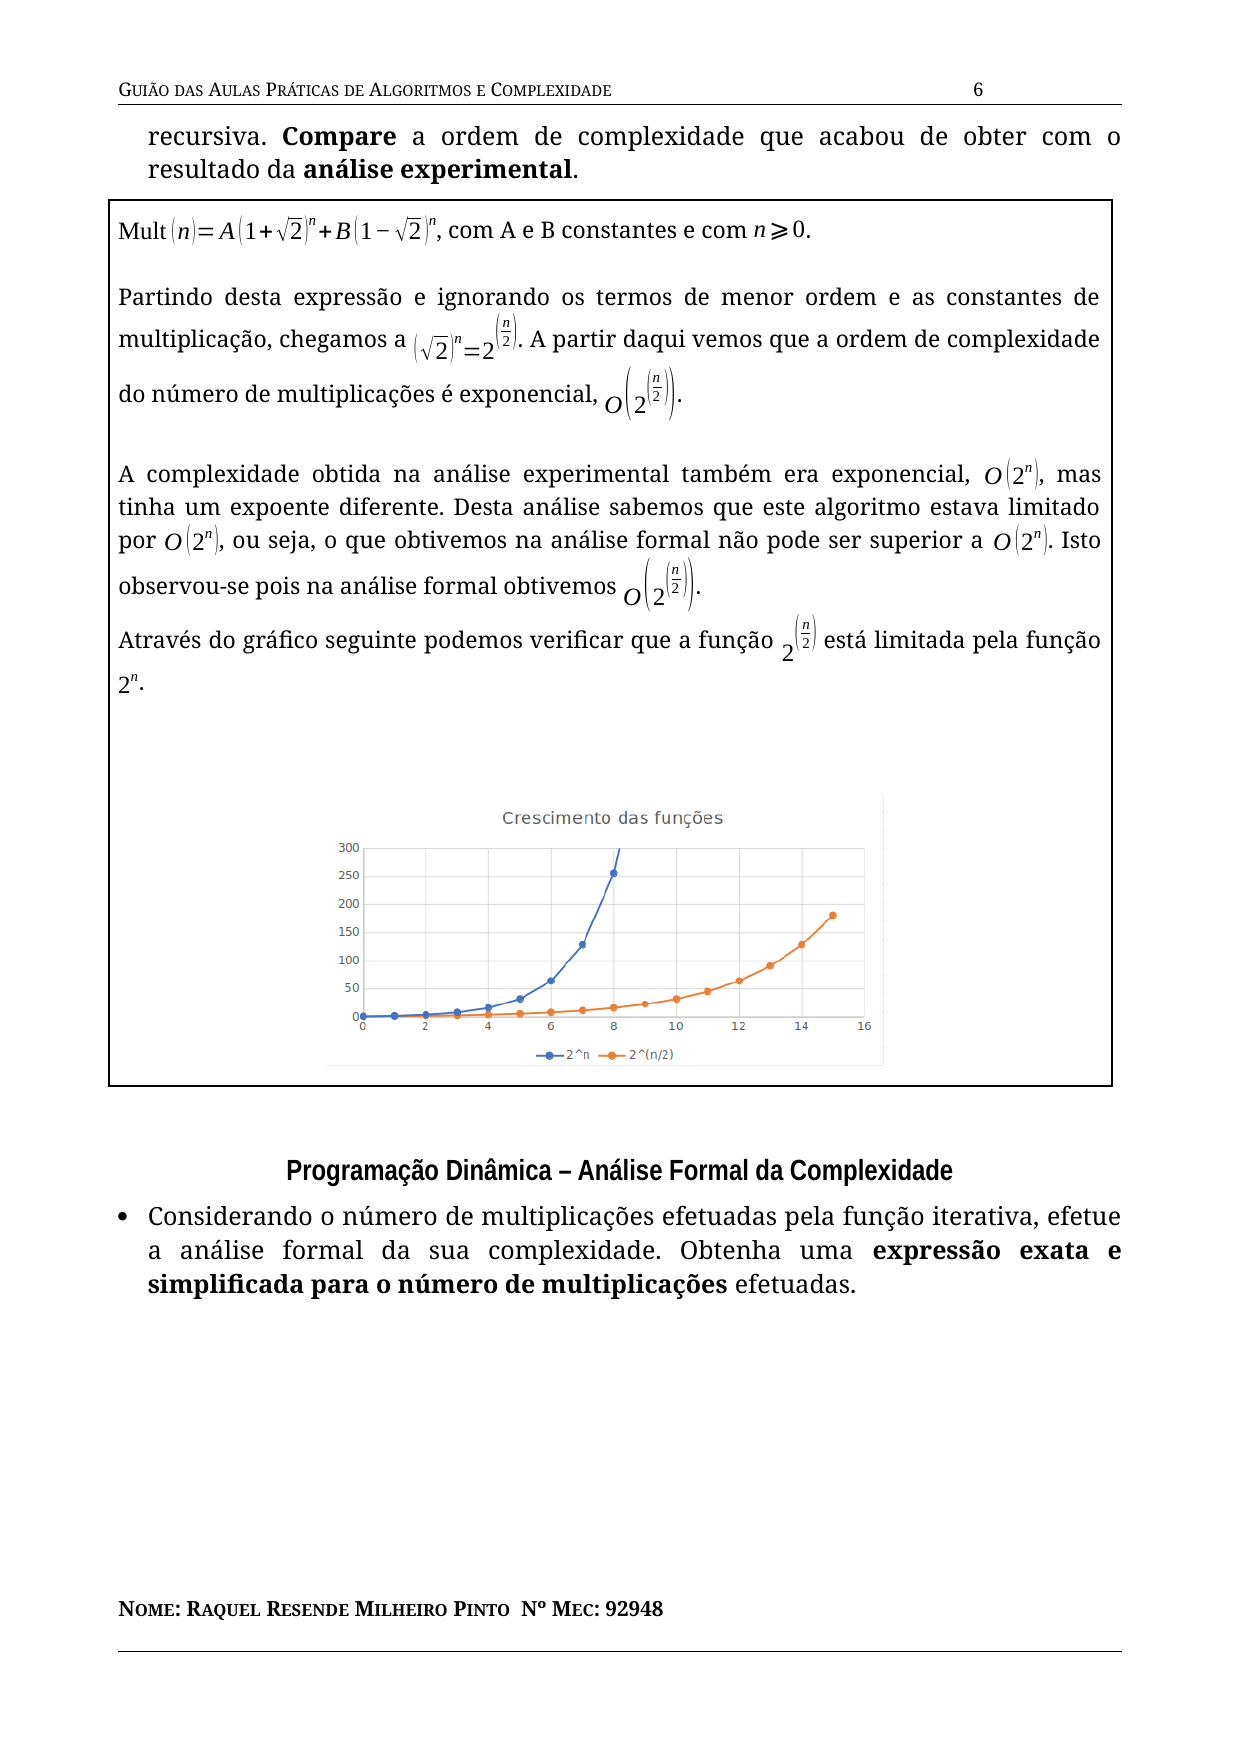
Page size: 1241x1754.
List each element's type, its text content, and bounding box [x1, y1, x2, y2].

text Programação Dinâmica – Análise Formal da Complexidade [118, 1153, 1122, 1186]
list Considerando o número de multiplicações efetuadas pela função iterativa, efetue a análise formal da sua complexidade. Obtenha uma expressão exata e simplificada para o número de multiplicações efetuadas. [118, 1198, 1122, 1301]
table_header , com A e B constantes e com . Partindo desta expressão e ignorando os termos de menor ordem e as constantes de multiplicação, chegamos a . A partir daqui vemos que a ordem de complexidade do número de multiplicações é exponencial, . A complexidade obtida na análise experimental também era exponencial, , mas tinha um expoente diferente. Desta análise sabemos que este algoritmo estava limitado por , ou seja, o que obtivemos na análise formal não pode ser superior a . Isto observou-se pois na análise formal obtivemos . Através do gráfico seguinte podemos verificar que a função está limitada pela função . [110, 201, 1111, 1085]
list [118, 118, 1122, 186]
picture [326, 795, 884, 1066]
